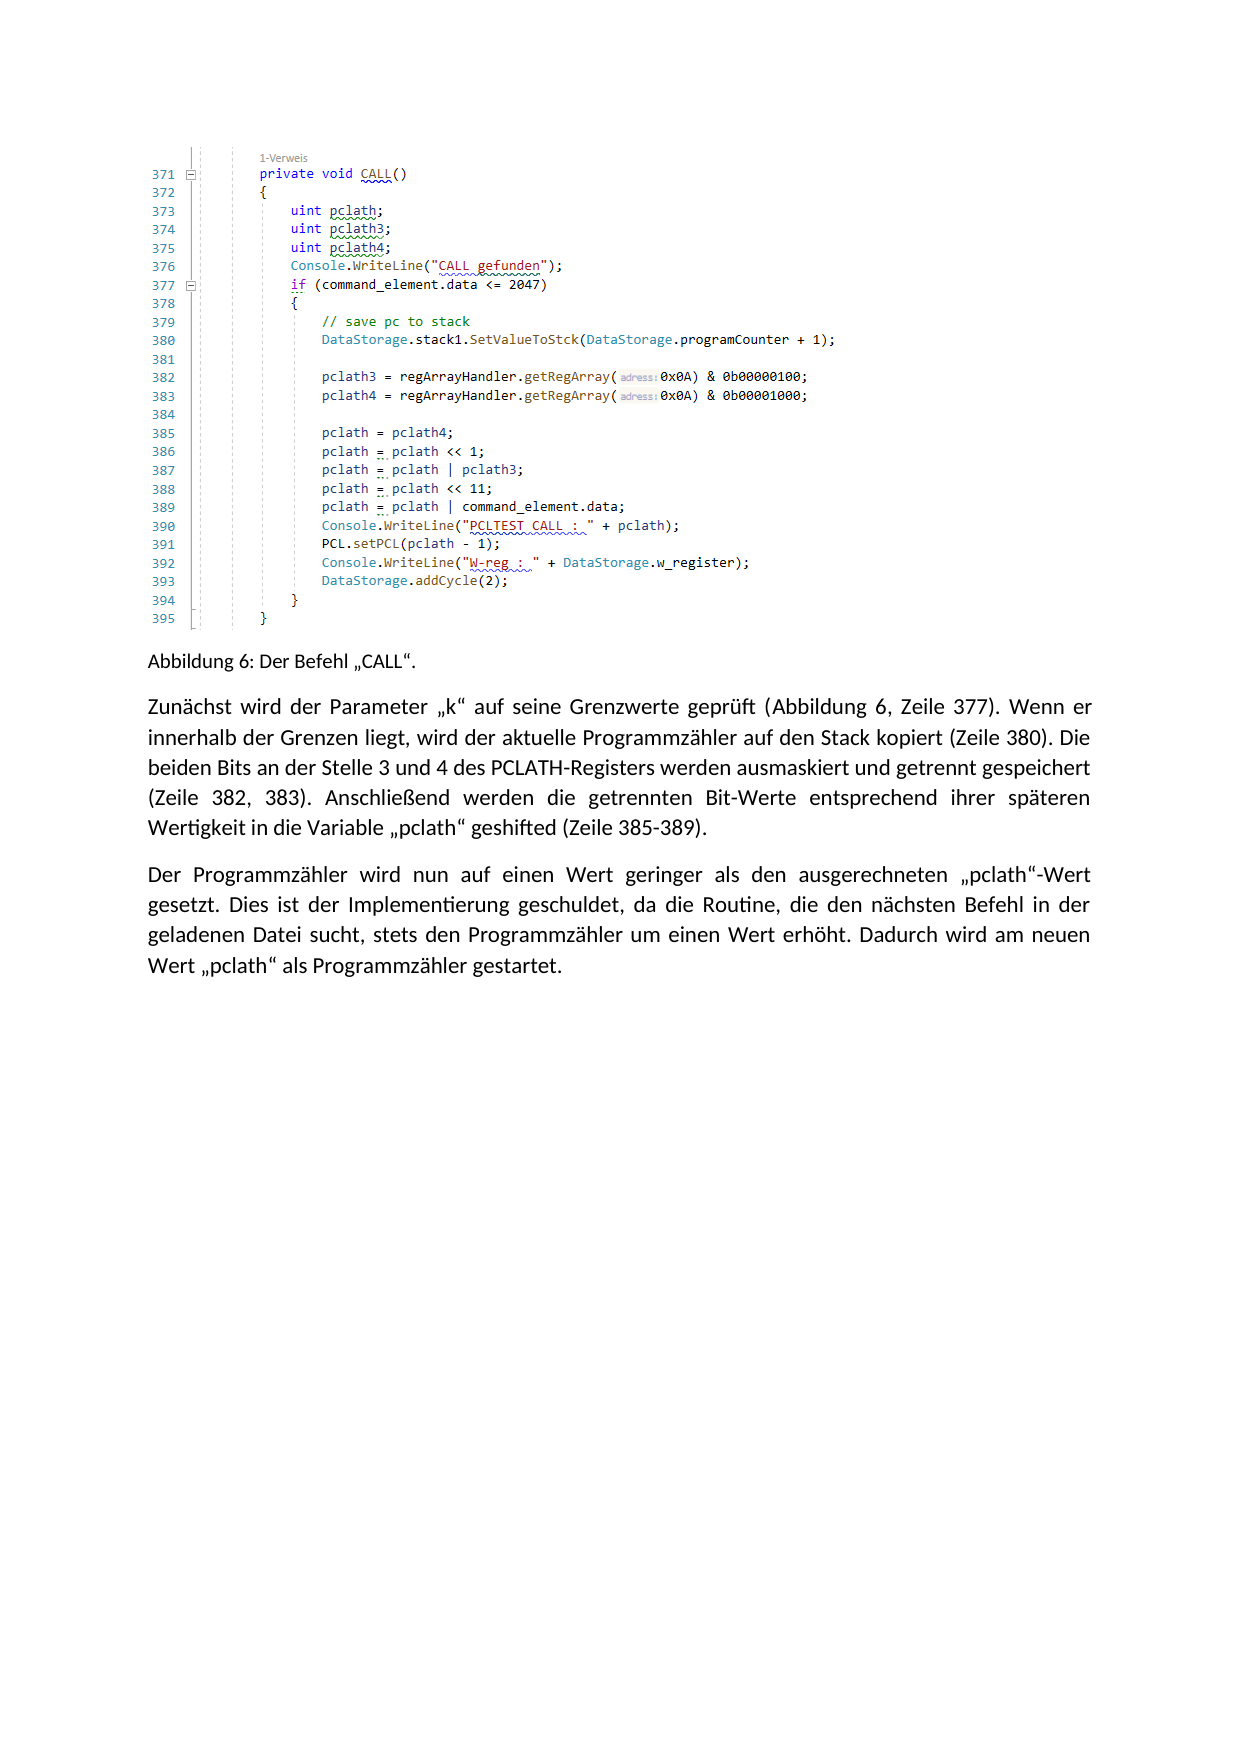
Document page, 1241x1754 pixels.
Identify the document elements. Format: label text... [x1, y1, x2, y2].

text Der Programmzähler wird nun auf einen Wert geringer als den ausgerechneten „pclath“-Wert gesetzt. Dies ist der Implementierung geschuldet, da die Routine, die den nächsten Befehl in der geladenen Datei sucht, stets den Programmzähler um einen Wert erhöht. Dadurch wird am neuen Wert „pclath“ als Programmzähler gestartet. [148, 860, 1093, 979]
picture [147, 147, 847, 630]
text Zunächst wird der Parameter „k“ auf seine Grenzwerte geprüft (Abbildung 6, Zeile 377). Wenn er innerhalb der Grenzen liegt, wird der aktuelle Programmzähler auf den Stack kopiert (Zeile 380). Die beiden Bits an der Stelle 3 und 4 des PCLATH-Registers werden ausmaskiert und getrennt gespeichert (Zeile 382, 383). Anschließend werden die getrennten Bit-Werte entsprechend ihrer späteren Wertigkeit in die Variable „pclath“ geshifted (Zeile 385-389). [148, 692, 1093, 841]
text Abbildung 6: Der Befehl „CALL“. [148, 648, 1093, 674]
